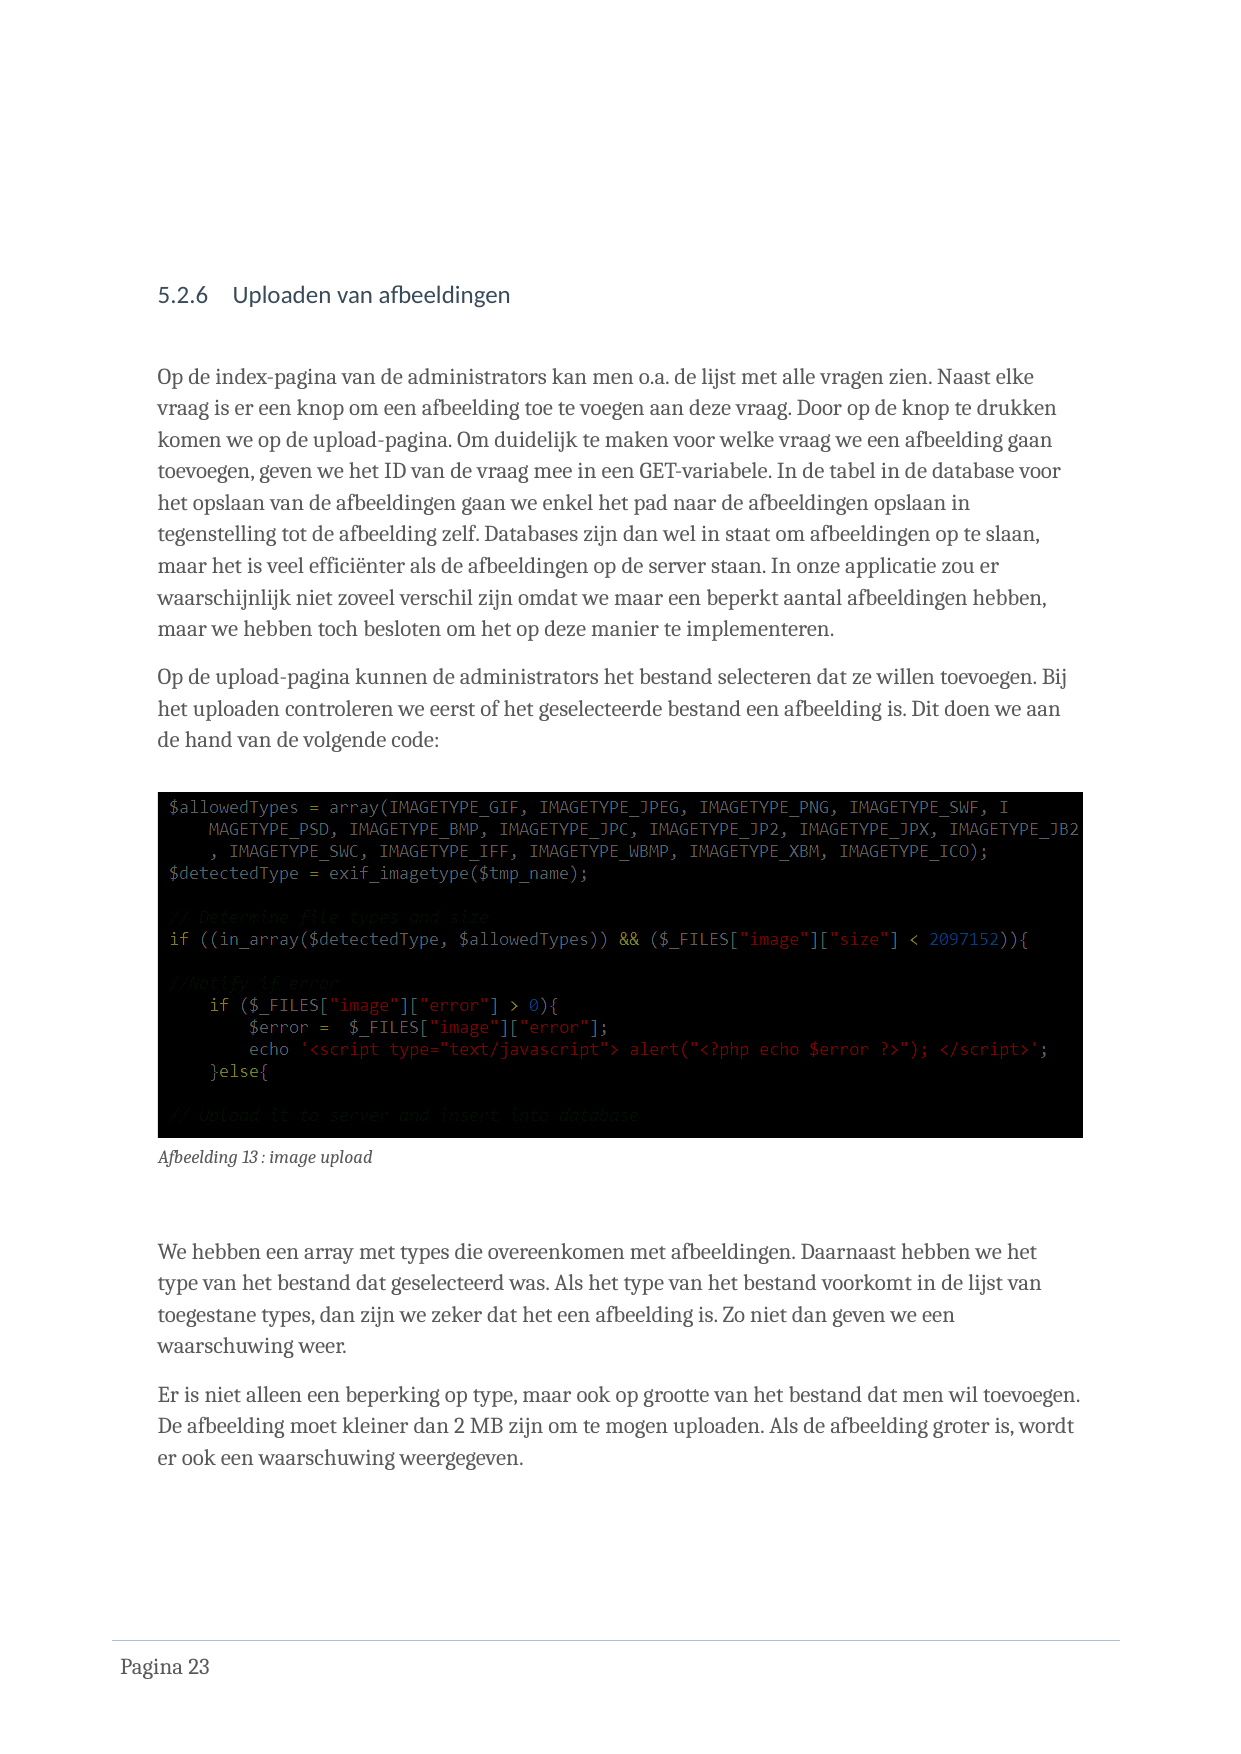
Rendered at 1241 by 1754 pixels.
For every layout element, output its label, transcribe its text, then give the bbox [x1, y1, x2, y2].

text We hebben een array met types die overeenkomen met afbeeldingen. Daarnaast hebben we het type van het bestand dat geselecteerd was. Als het type van het bestand voorkomt in de lijst van toegestane types, dan zijn we zeker dat het een afbeelding is. Zo niet dan geven we een waarschuwing weer. [157, 1238, 1083, 1359]
text Op de index-pagina van de administrators kan men o.a. de lijst met alle vragen zien. Naast elke vraag is er een knop om een afbeelding toe te voegen aan deze vraag. Door op de knop te drukken komen we op de upload-pagina. Om duidelijk te maken voor welke vraag we een afbeelding gaan toevoegen, geven we het ID van de vraag mee in een GET-variabele. In de tabel in de database voor het opslaan van de afbeeldingen gaan we enkel het pad naar de afbeeldingen opslaan in tegenstelling tot de afbeelding zelf. Databases zijn dan wel in staat om afbeeldingen op te slaan, maar het is veel efficiënter als de afbeeldingen op de server staan. In onze applicatie zou er waarschijnlijk niet zoveel verschil zijn omdat we maar een beperkt aantal afbeeldingen hebben, maar we hebben toch besloten om het op deze manier te implementeren. [157, 363, 1083, 642]
text Er is niet alleen een beperking op type, maar ook op grootte van het bestand dat men wil toevoegen. De afbeelding moet kleiner dan 2 MB zijn om te mogen uploaden. Als de afbeelding groter is, wordt er ook een waarschuwing weergegeven. [157, 1381, 1083, 1471]
text Op de upload-pagina kunnen de administrators het bestand selecteren dat ze willen toevoegen. Bij het uploaden controleren we eerst of het geselecteerde bestand een afbeelding is. Dit doen we aan de hand van de volgende code: [157, 664, 1083, 754]
subtitle Uploaden van afbeeldingen [157, 279, 1083, 309]
